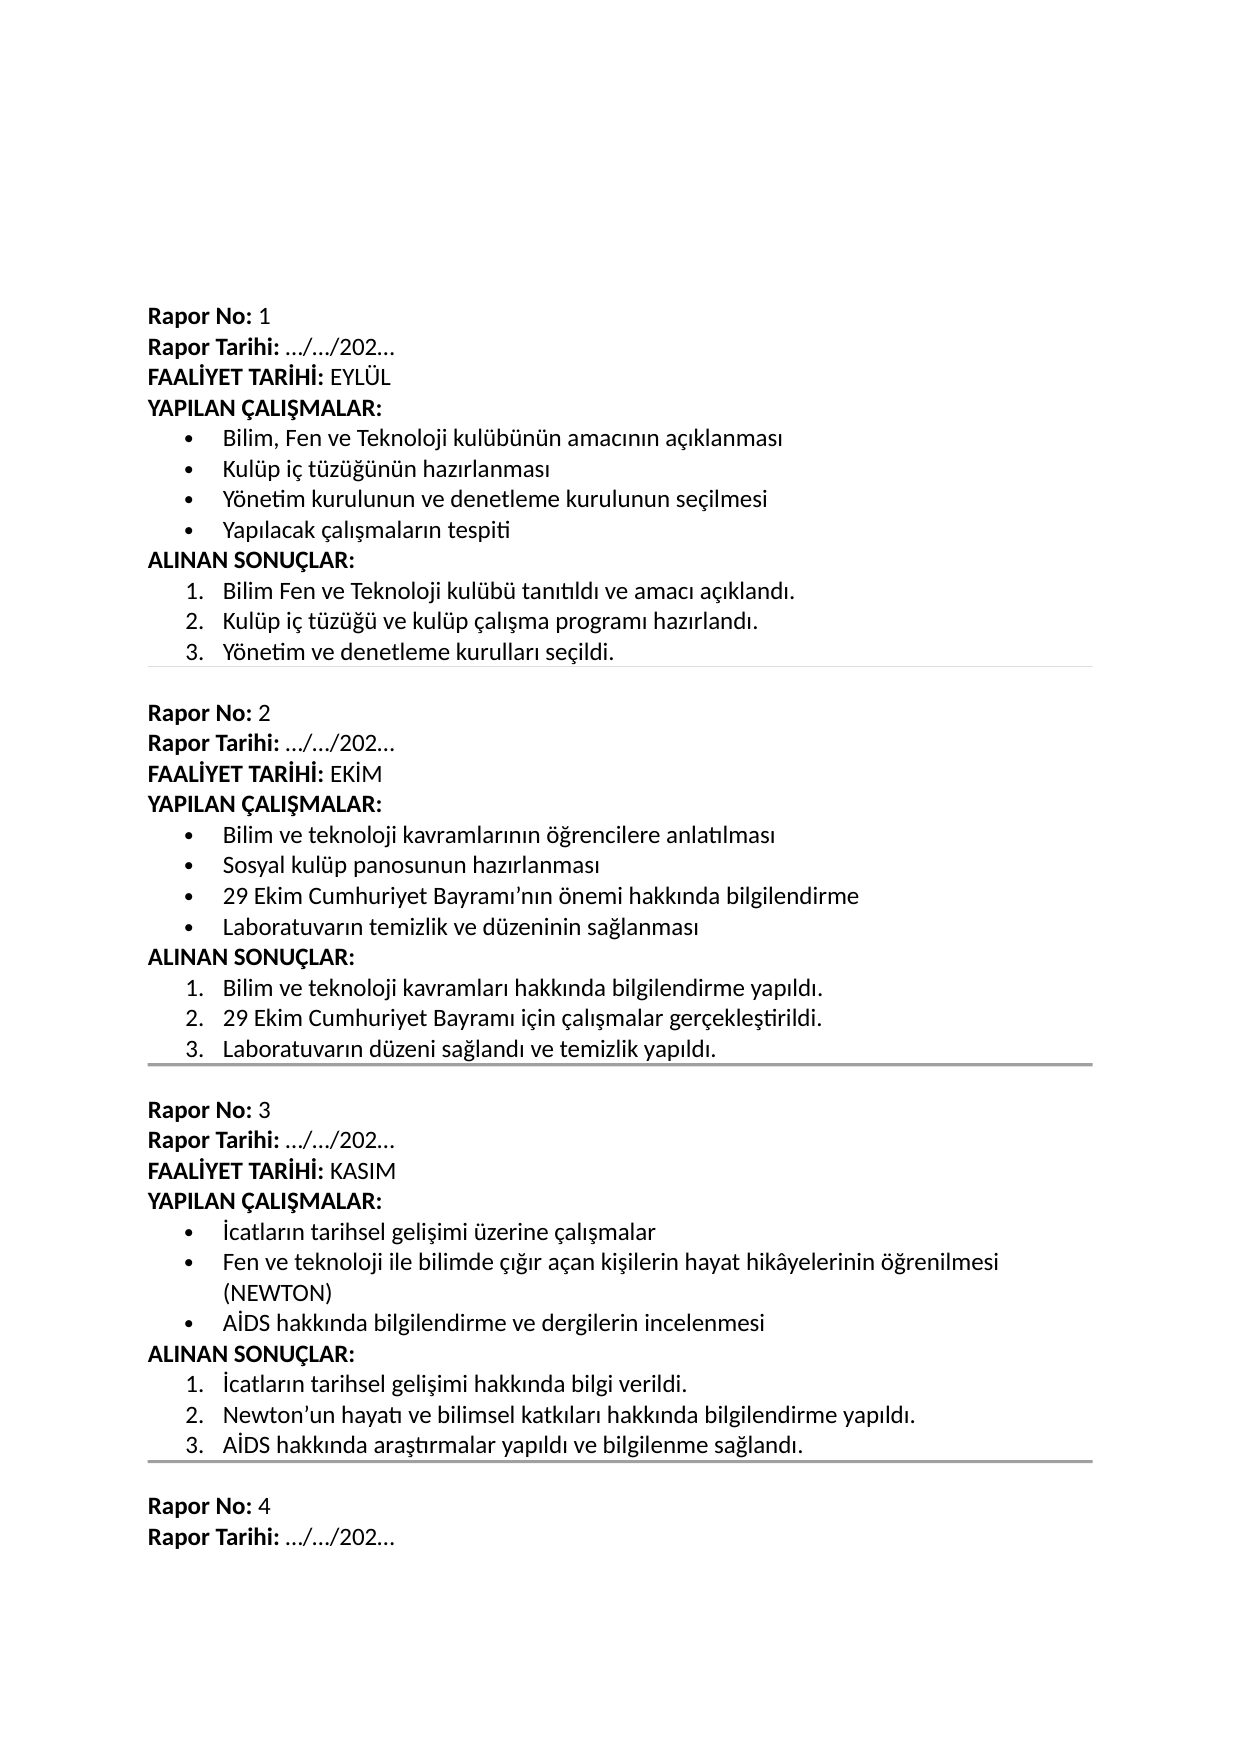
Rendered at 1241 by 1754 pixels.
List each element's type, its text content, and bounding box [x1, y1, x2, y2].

list Bilim Fen ve Teknoloji kulübü tanıtıldı ve amacı açıklandı. [185, 575, 1093, 605]
list Kulüp iç tüzüğünün hazırlanması [185, 453, 1093, 483]
list Laboratuvarın düzeni sağlandı ve temizlik yapıldı. [185, 1033, 1093, 1063]
list Yönetim kurulunun ve denetleme kurulunun seçilmesi [185, 483, 1093, 514]
list Yapılacak çalışmaların tespiti [185, 514, 1093, 544]
text FAALİYET TARİHİ: EYLÜL YAPILAN ÇALIŞMALAR: [148, 361, 1093, 422]
list Yönetim ve denetleme kurulları seçildi. [185, 636, 1093, 666]
list İcatların tarihsel gelişimi üzerine çalışmalar [185, 1216, 1093, 1246]
text FAALİYET TARİHİ: EKİM YAPILAN ÇALIŞMALAR: [148, 758, 1093, 819]
text FAALİYET TARİHİ: KASIM YAPILAN ÇALIŞMALAR: [148, 1155, 1093, 1216]
list Sosyal kulüp panosunun hazırlanması [185, 849, 1093, 880]
list 29 Ekim Cumhuriyet Bayramı için çalışmalar gerçekleştirildi. [185, 1002, 1093, 1033]
list İcatların tarihsel gelişimi hakkında bilgi verildi. [185, 1368, 1093, 1399]
text Rapor No: 4 Rapor Tarihi: …/…/202… [148, 1491, 1093, 1552]
list Fen ve teknoloji ile bilimde çığır açan kişilerin hayat hikâyelerinin öğrenilmesi (NEWTON) [185, 1246, 1093, 1307]
list 29 Ekim Cumhuriyet Bayramı’nın önemi hakkında bilgilendirme [185, 880, 1093, 911]
list Bilim ve teknoloji kavramları hakkında bilgilendirme yapıldı. [185, 972, 1093, 1002]
list Bilim, Fen ve Teknoloji kulübünün amacının açıklanması [185, 422, 1093, 453]
list Newton’un hayatı ve bilimsel katkıları hakkında bilgilendirme yapıldı. [185, 1399, 1093, 1429]
list AİDS hakkında bilgilendirme ve dergilerin incelenmesi [185, 1307, 1093, 1338]
text Rapor No: 3 Rapor Tarihi: …/…/202… [148, 1094, 1093, 1155]
text ALINAN SONUÇLAR: [148, 1338, 1093, 1368]
list Laboratuvarın temizlik ve düzeninin sağlanması [185, 911, 1093, 941]
text ALINAN SONUÇLAR: [148, 941, 1093, 972]
list AİDS hakkında araştırmalar yapıldı ve bilgilenme sağlandı. [185, 1429, 1093, 1460]
list Bilim ve teknoloji kavramlarının öğrencilere anlatılması [185, 819, 1093, 849]
text Rapor No: 1 Rapor Tarihi: …/…/202… [148, 300, 1093, 361]
list Kulüp iç tüzüğü ve kulüp çalışma programı hazırlandı. [185, 605, 1093, 636]
text ALINAN SONUÇLAR: [148, 544, 1093, 575]
text Rapor No: 2 Rapor Tarihi: …/…/202… [148, 697, 1093, 758]
